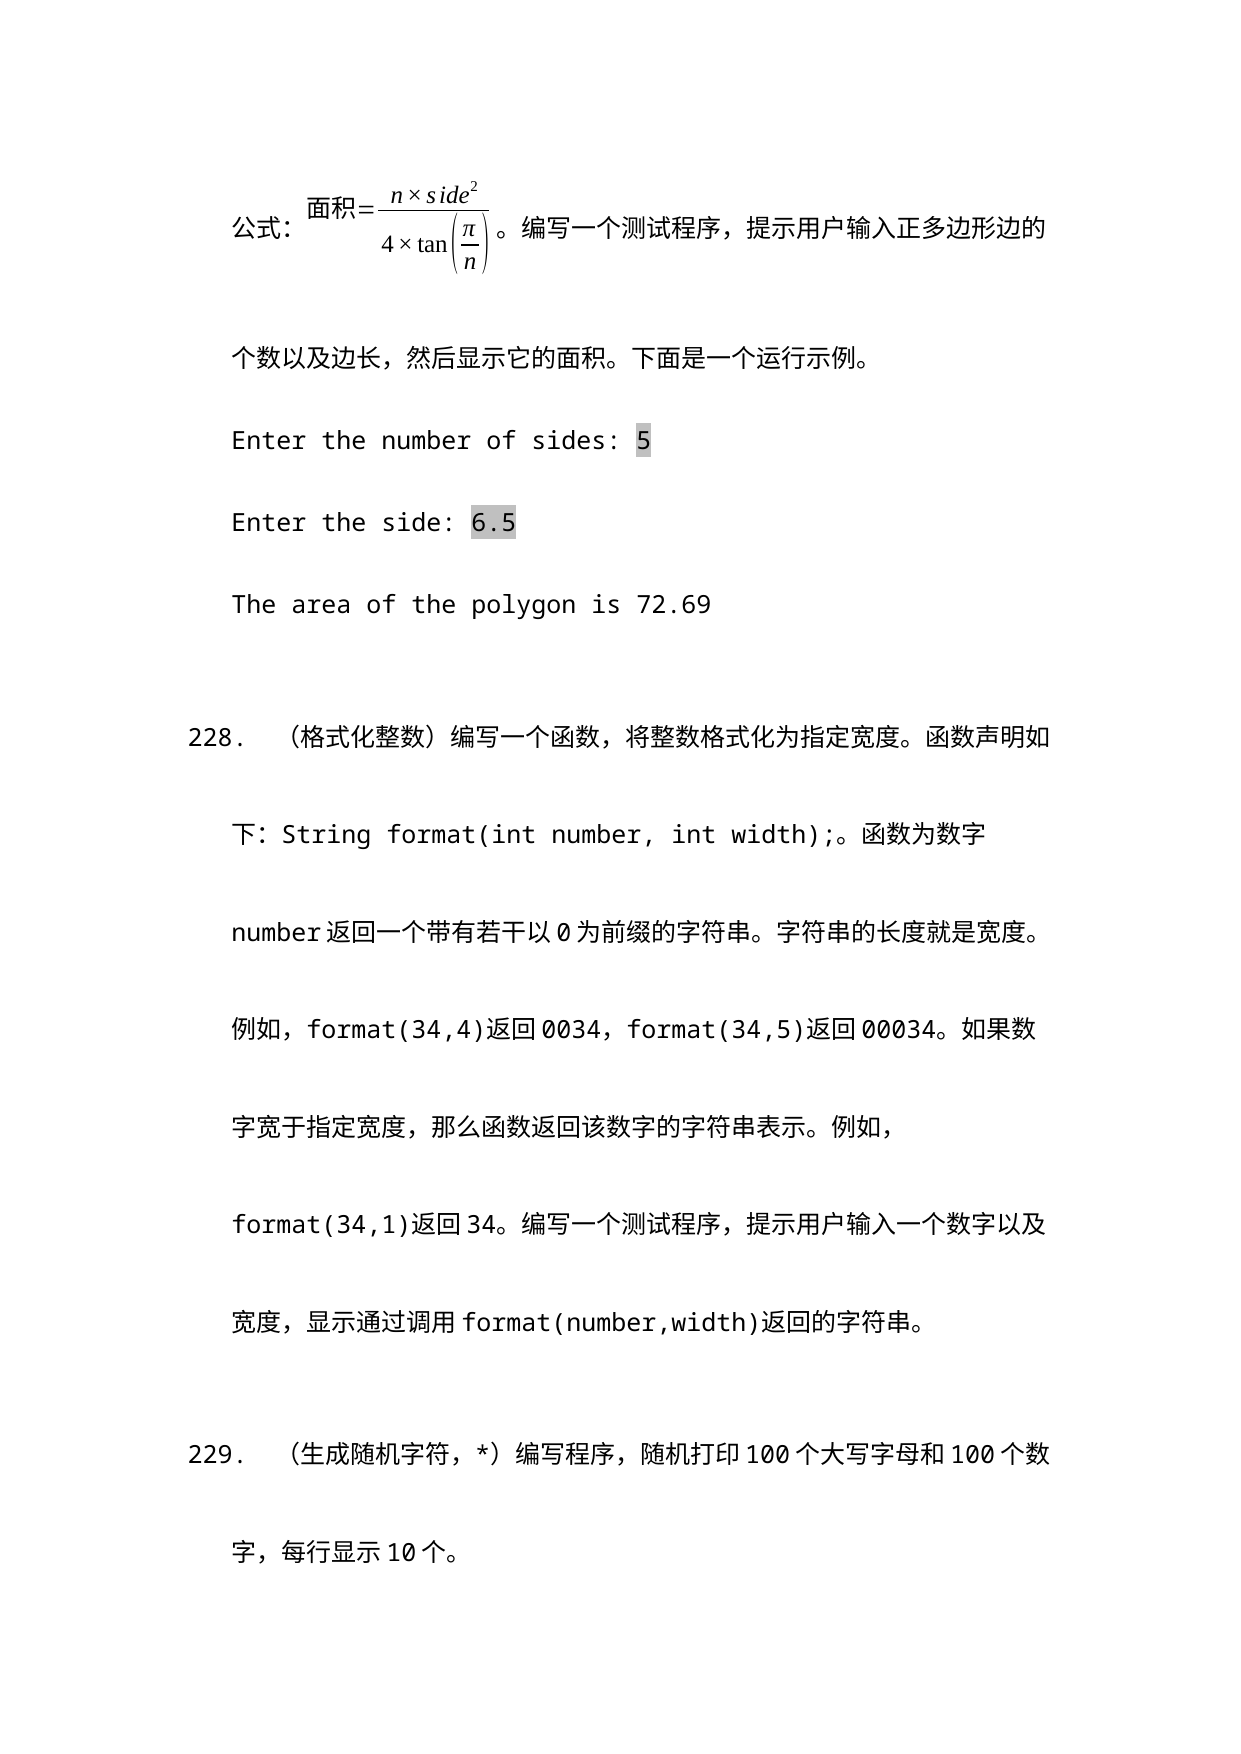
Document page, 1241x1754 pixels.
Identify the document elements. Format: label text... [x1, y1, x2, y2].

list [187, 162, 1053, 389]
list Enter the side: 6.5 [231, 489, 1053, 554]
list Enter the number of sides: 5 [231, 408, 1053, 473]
list （格式化整数）编写一个函数，将整数格式化为指定宽度。函数声明如下：String format(int number, int width);。函数为数字number返回一个带有若干以0为前缀的字符串。字符串的长度就是宽度。例如，format(34,4)返回0034，format(34,5)返回00034。如果数字宽于指定宽度，那么函数返回该数字的字符串表示。例如，format(34,1)返回34。编写一个测试程序，提示用户输入一个数字以及宽度，显示通过调用format(number,width)返回的字符串。 [187, 703, 1053, 1353]
list （生成随机字符，*）编写程序，随机打印100个大写字母和100个数字，每行显示10个。 [187, 1421, 1053, 1583]
list The area of the polygon is 72.69 [231, 572, 1053, 637]
